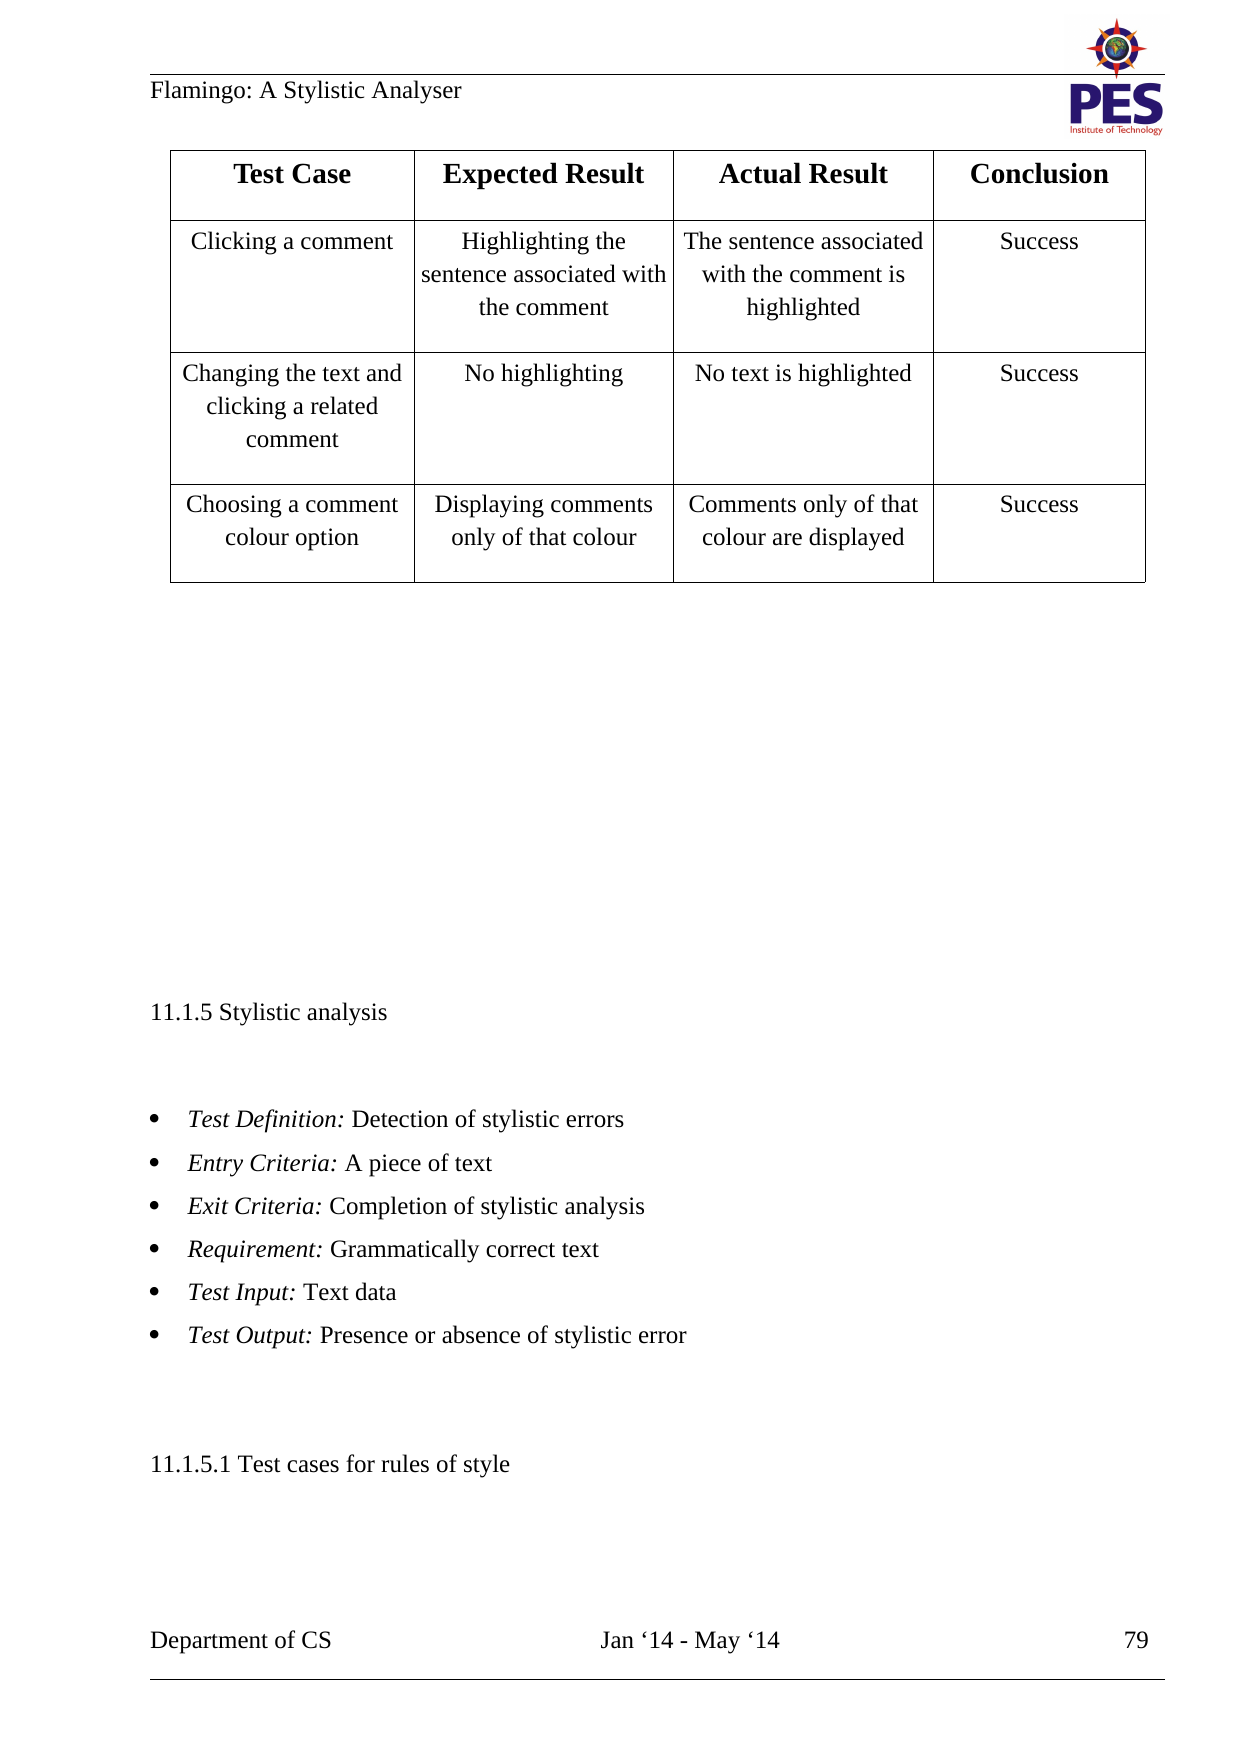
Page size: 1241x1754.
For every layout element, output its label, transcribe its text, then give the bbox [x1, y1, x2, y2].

table_cell Highlighting the sentence associated with the comment [415, 221, 673, 352]
list 11.1.5.1 Test cases for rules of style [150, 1449, 1165, 1478]
table_cell Clicking a comment [171, 221, 414, 352]
table_cell Success [934, 353, 1145, 483]
table_header Test Case [171, 151, 414, 220]
table_cell The sentence associated with the comment is highlighted [674, 221, 933, 352]
list Test Input: Text data [150, 1277, 1165, 1306]
table_cell Displaying comments only of that colour [415, 485, 673, 582]
table_cell Comments only of that colour are displayed [674, 485, 933, 582]
picture [1063, 14, 1170, 139]
list Test Output: Presence or absence of stylistic error [150, 1320, 1165, 1349]
table_cell Success [934, 221, 1145, 352]
table_header Expected Result [415, 151, 673, 220]
table_cell No text is highlighted [674, 353, 933, 483]
text 11.1.5 Stylistic analysis [150, 997, 1165, 1026]
list Entry Criteria: A piece of text [150, 1148, 1165, 1176]
table_cell Success [934, 485, 1145, 582]
table_header Actual Result [674, 151, 933, 220]
table_header Conclusion [934, 151, 1145, 220]
table_cell Changing the text and clicking a related comment [171, 353, 414, 483]
table_cell No highlighting [415, 353, 673, 483]
list Requirement: Grammatically correct text [150, 1234, 1165, 1263]
list Exit Criteria: Completion of stylistic analysis [150, 1191, 1165, 1219]
list Test Definition: Detection of stylistic errors [150, 1104, 1165, 1133]
table_cell Choosing a comment colour option [171, 485, 414, 582]
